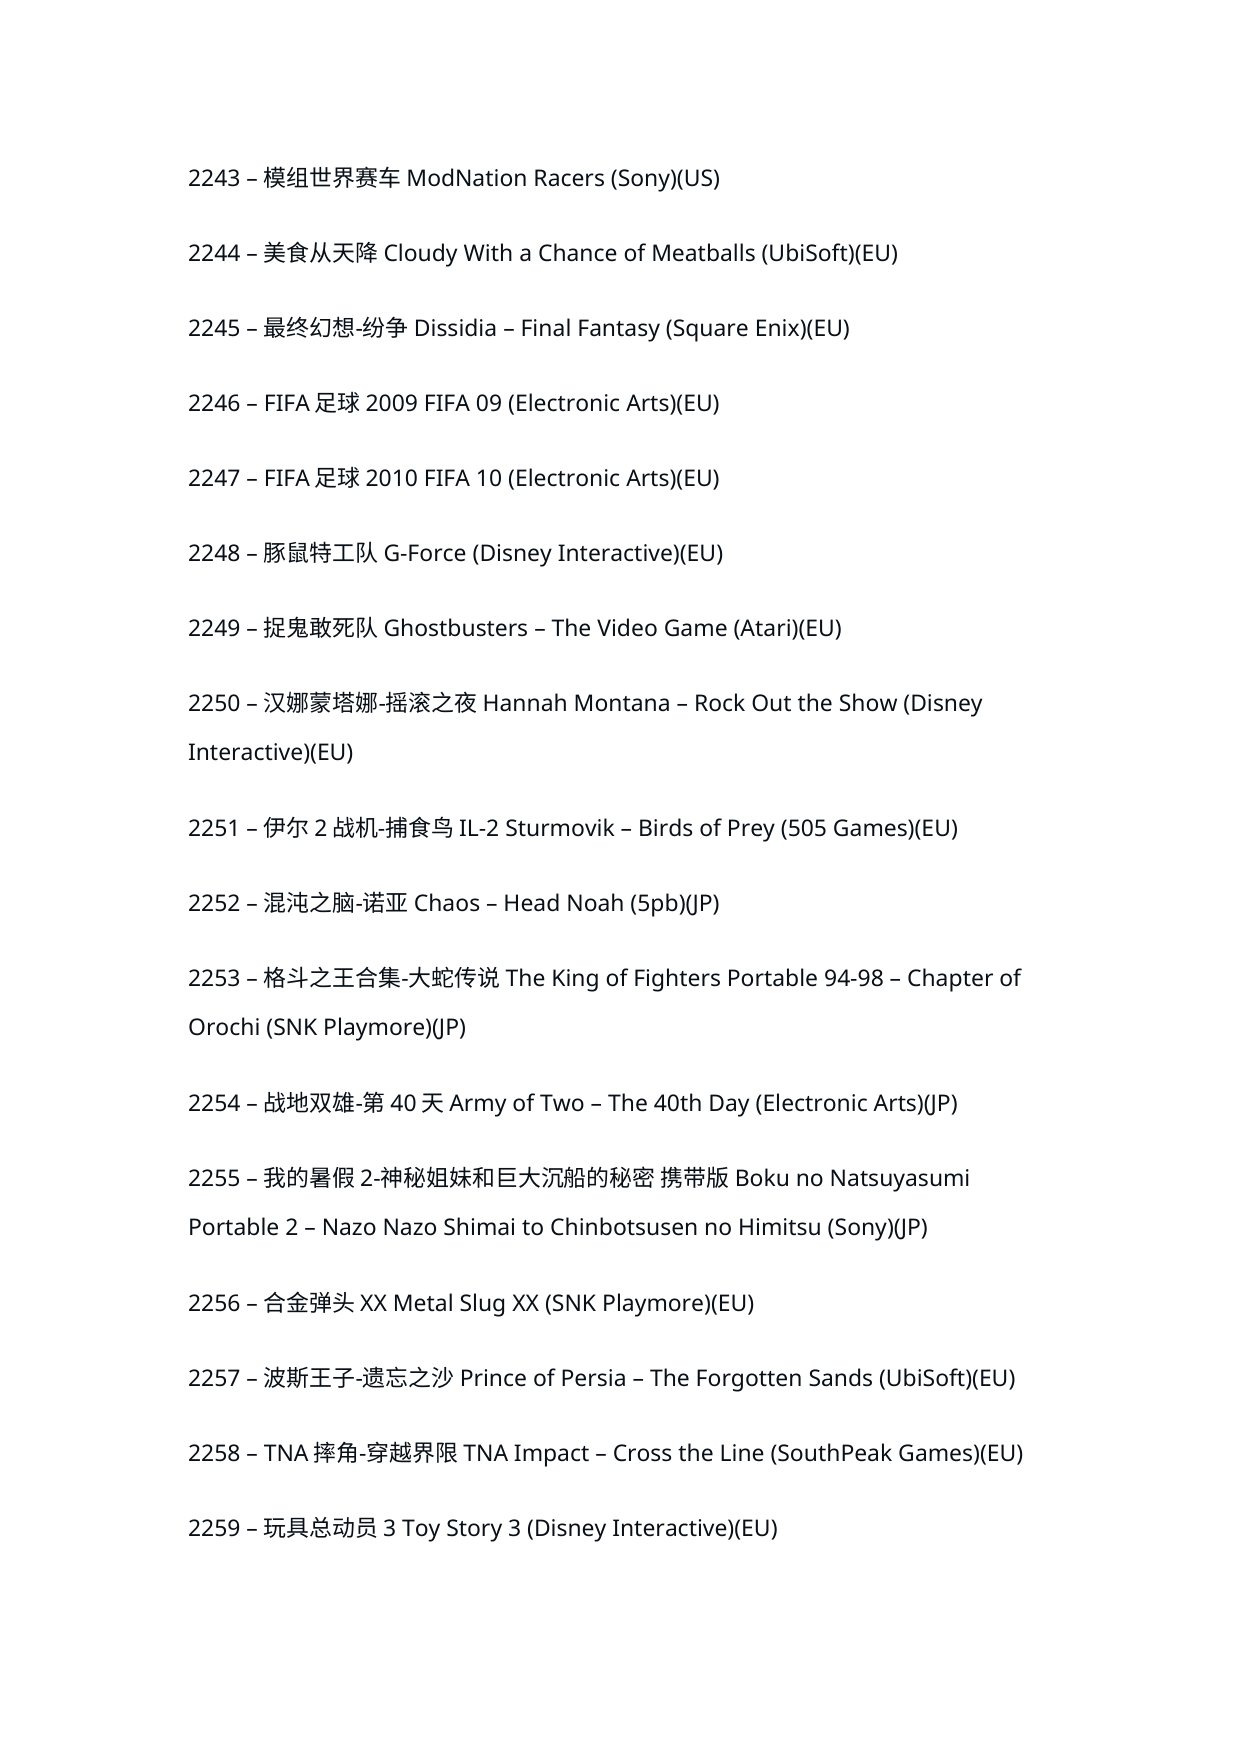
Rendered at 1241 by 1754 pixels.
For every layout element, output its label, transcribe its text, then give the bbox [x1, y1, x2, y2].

text 2249 – 捉鬼敢死队 Ghostbusters – The Video Game (Atari)(EU) [188, 602, 1052, 652]
text 2247 – FIFA足球 2010 FIFA 10 (Electronic Arts)(EU) [188, 452, 1052, 502]
text 2255 – 我的暑假2-神秘姐妹和巨大沉船的秘密 携带版 Boku no Natsuyasumi Portable 2 – Nazo Nazo Shimai to Chinbotsusen no Himitsu (Sony)(JP) [188, 1152, 1052, 1252]
text 2251 – 伊尔2战机-捕食鸟 IL-2 Sturmovik – Birds of Prey (505 Games)(EU) [188, 802, 1052, 852]
text 2256 – 合金弹头XX Metal Slug XX (SNK Playmore)(EU) [188, 1277, 1052, 1327]
text 2243 – 模组世界赛车 ModNation Racers (Sony)(US) [188, 152, 1052, 202]
text 2248 – 豚鼠特工队 G-Force (Disney Interactive)(EU) [188, 527, 1052, 577]
text 2259 – 玩具总动员3 Toy Story 3 (Disney Interactive)(EU) [188, 1502, 1052, 1552]
text 2252 – 混沌之脑-诺亚 Chaos – Head Noah (5pb)(JP) [188, 877, 1052, 927]
text 2253 – 格斗之王合集-大蛇传说 The King of Fighters Portable 94-98 – Chapter of Orochi (SNK Playmore)(JP) [188, 952, 1052, 1052]
text 2244 – 美食从天降 Cloudy With a Chance of Meatballs (UbiSoft)(EU) [188, 227, 1052, 277]
text 2245 – 最终幻想-纷争 Dissidia – Final Fantasy (Square Enix)(EU) [188, 302, 1052, 352]
text 2258 – TNA摔角-穿越界限 TNA Impact – Cross the Line (SouthPeak Games)(EU) [188, 1427, 1052, 1477]
text 2250 – 汉娜蒙塔娜-摇滚之夜 Hannah Montana – Rock Out the Show (Disney Interactive)(EU) [188, 677, 1052, 777]
text 2254 – 战地双雄-第40天 Army of Two – The 40th Day (Electronic Arts)(JP) [188, 1077, 1052, 1127]
text 2246 – FIFA足球 2009 FIFA 09 (Electronic Arts)(EU) [188, 377, 1052, 427]
text 2257 – 波斯王子-遗忘之沙 Prince of Persia – The Forgotten Sands (UbiSoft)(EU) [188, 1352, 1052, 1402]
